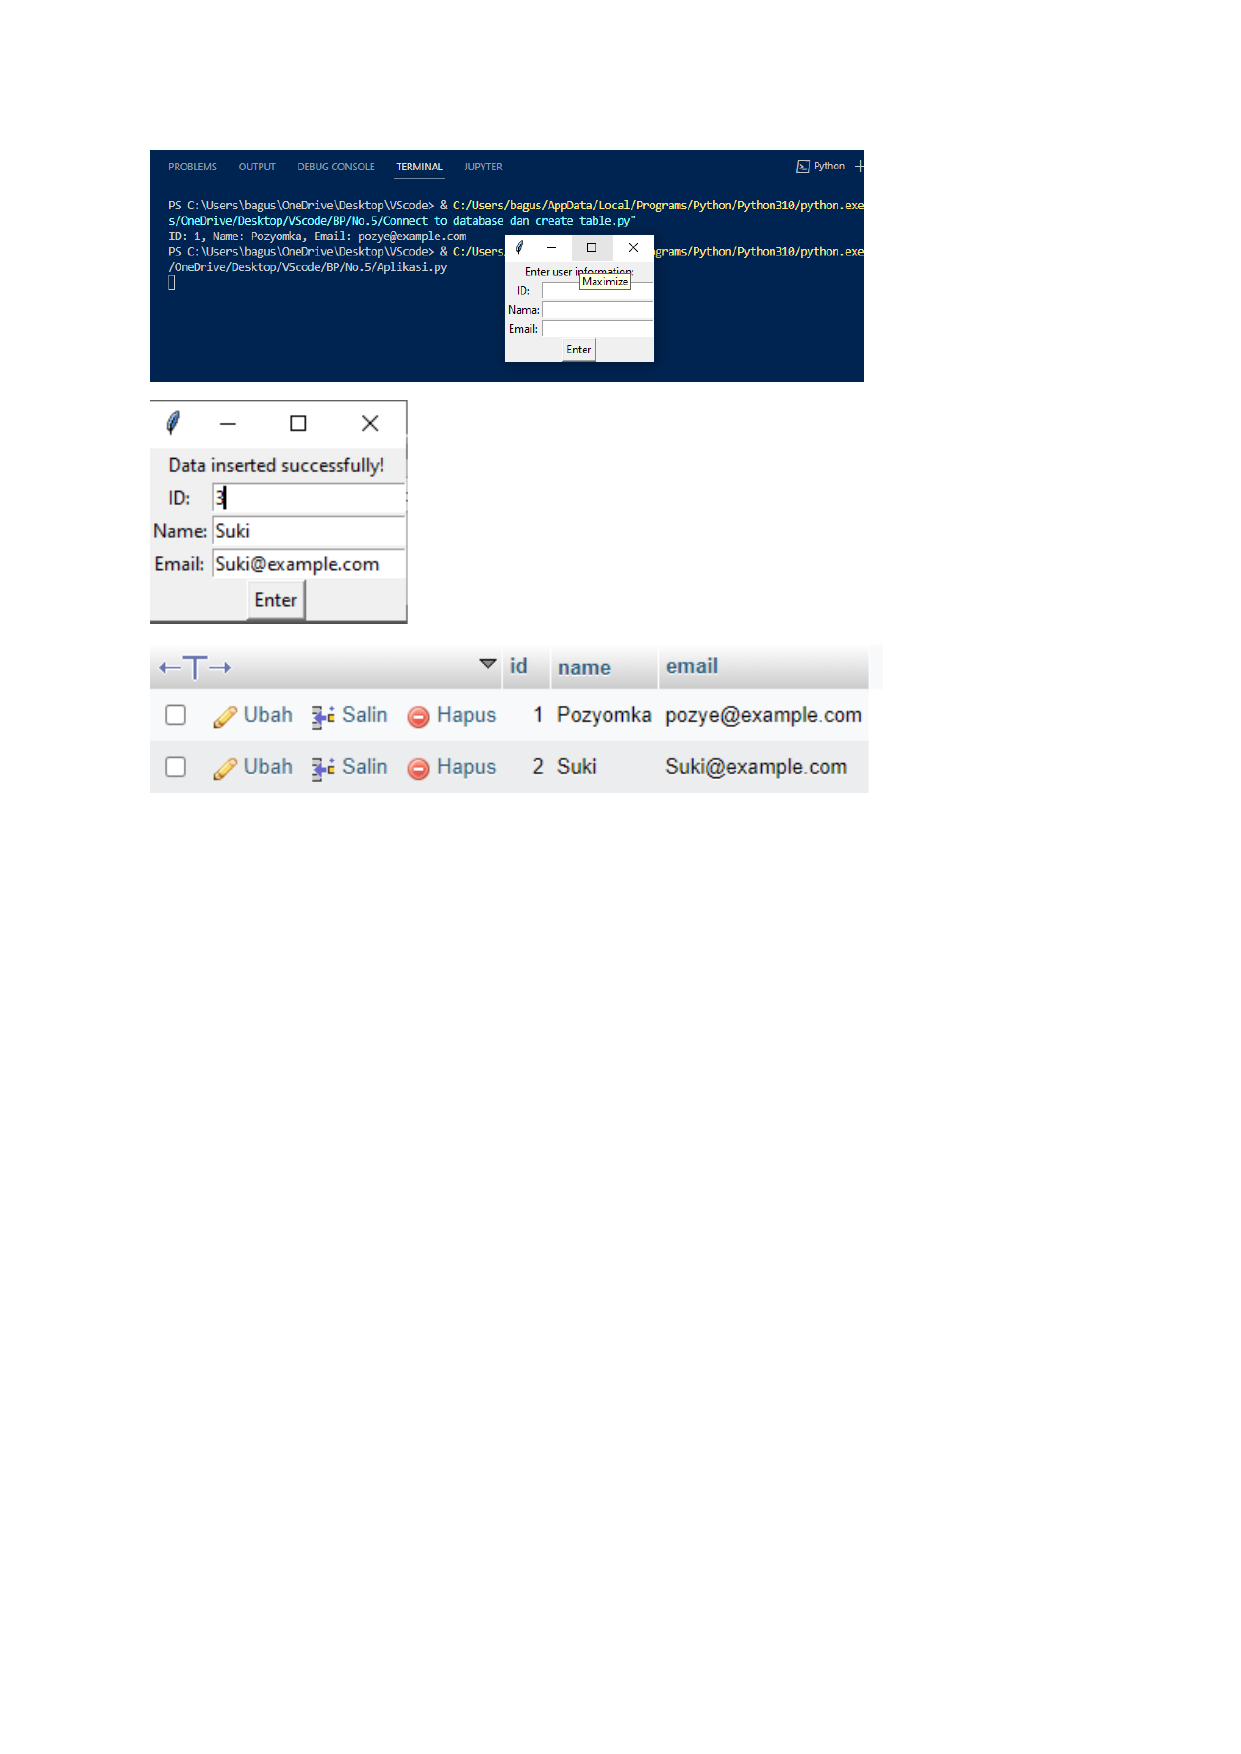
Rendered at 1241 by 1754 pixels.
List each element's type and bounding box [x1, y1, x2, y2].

picture [150, 642, 883, 793]
picture [150, 150, 864, 382]
picture [150, 400, 408, 624]
